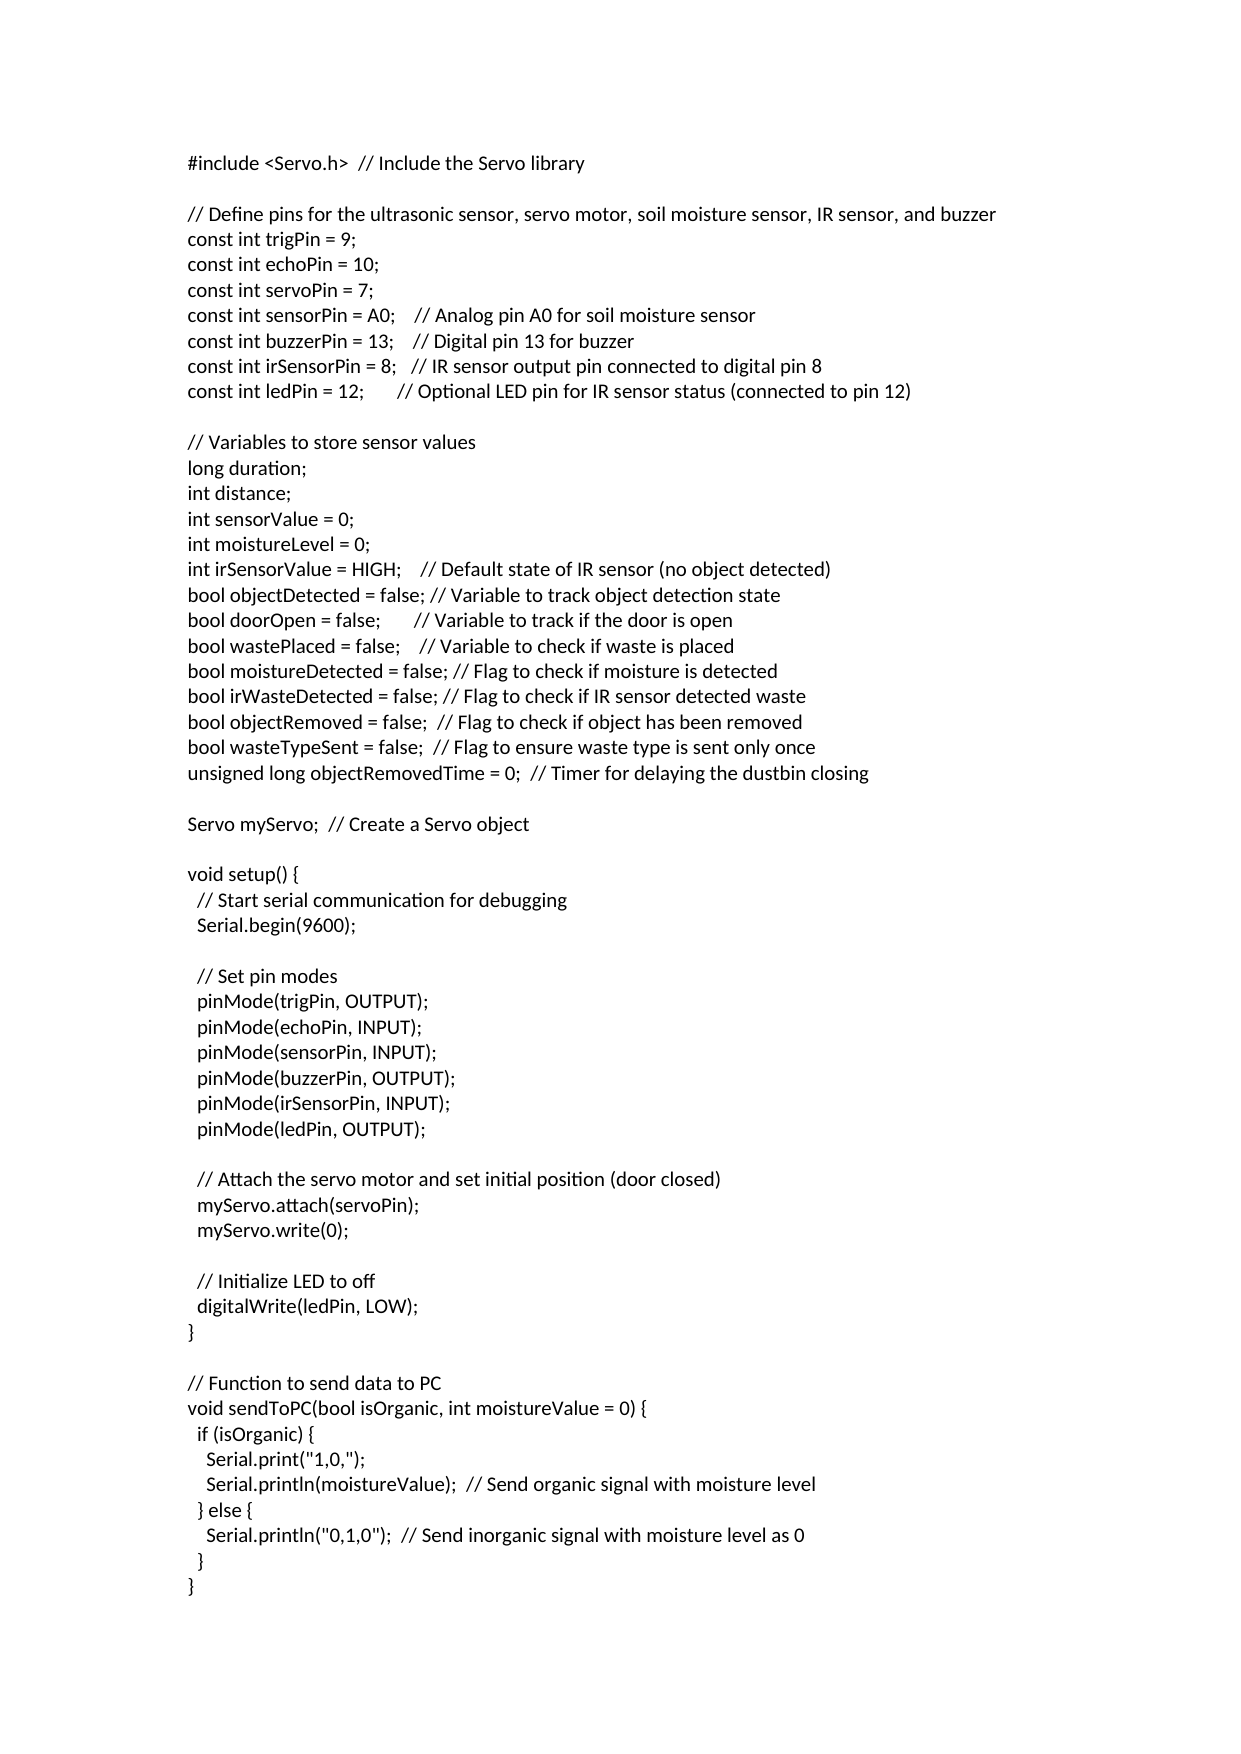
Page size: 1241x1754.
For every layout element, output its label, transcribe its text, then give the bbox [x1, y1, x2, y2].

text int moistureLevel = 0; [187, 531, 1053, 557]
text pinMode(sensorPin, INPUT); [187, 1039, 1053, 1065]
text #include <Servo.h> // Include the Servo library [187, 150, 1053, 175]
text Serial.println("0,1,0"); // Send inorganic signal with moisture level as 0 [187, 1522, 1053, 1548]
text bool objectRemoved = false; // Flag to check if object has been removed [187, 709, 1053, 734]
text bool wasteTypeSent = false; // Flag to ensure waste type is sent only once [187, 734, 1053, 760]
text if (isOrganic) { [187, 1421, 1053, 1446]
text const int trigPin = 9; [187, 226, 1053, 252]
text bool doorOpen = false; // Variable to track if the door is open [187, 607, 1053, 633]
text bool objectDetected = false; // Variable to track object detection state [187, 582, 1053, 607]
text void setup() { [187, 862, 1053, 887]
text int sensorValue = 0; [187, 506, 1053, 531]
text int distance; [187, 480, 1053, 506]
text myServo.write(0); [187, 1217, 1053, 1243]
text Servo myServo; // Create a Servo object [187, 811, 1053, 836]
text // Attach the servo motor and set initial position (door closed) [187, 1167, 1053, 1192]
text // Variables to store sensor values [187, 429, 1053, 455]
text pinMode(buzzerPin, OUTPUT); [187, 1065, 1053, 1090]
text } [187, 1548, 1053, 1573]
text const int servoPin = 7; [187, 277, 1053, 302]
text // Function to send data to PC [187, 1370, 1053, 1395]
text const int sensorPin = A0; // Analog pin A0 for soil moisture sensor [187, 302, 1053, 328]
text Serial.begin(9600); [187, 912, 1053, 938]
text bool wastePlaced = false; // Variable to check if waste is placed [187, 633, 1053, 658]
text const int ledPin = 12; // Optional LED pin for IR sensor status (connected to pin 12) [187, 379, 1053, 404]
text pinMode(irSensorPin, INPUT); [187, 1090, 1053, 1116]
text const int echoPin = 10; [187, 252, 1053, 277]
text unsigned long objectRemovedTime = 0; // Timer for delaying the dustbin closing [187, 760, 1053, 785]
text void sendToPC(bool isOrganic, int moistureValue = 0) { [187, 1395, 1053, 1421]
text } [187, 1319, 1053, 1344]
text pinMode(ledPin, OUTPUT); [187, 1116, 1053, 1141]
text pinMode(trigPin, OUTPUT); [187, 989, 1053, 1014]
text const int irSensorPin = 8; // IR sensor output pin connected to digital pin 8 [187, 353, 1053, 379]
text bool irWasteDetected = false; // Flag to check if IR sensor detected waste [187, 684, 1053, 709]
text // Start serial communication for debugging [187, 887, 1053, 912]
text } else { [187, 1497, 1053, 1522]
text bool moistureDetected = false; // Flag to check if moisture is detected [187, 658, 1053, 684]
text int irSensorValue = HIGH; // Default state of IR sensor (no object detected) [187, 557, 1053, 582]
text pinMode(echoPin, INPUT); [187, 1014, 1053, 1039]
text digitalWrite(ledPin, LOW); [187, 1294, 1053, 1319]
text } [187, 1573, 1053, 1599]
text // Set pin modes [187, 963, 1053, 989]
text long duration; [187, 455, 1053, 480]
text // Define pins for the ultrasonic sensor, servo motor, soil moisture sensor, IR sensor, and buzzer [187, 201, 1053, 226]
text myServo.attach(servoPin); [187, 1192, 1053, 1217]
text Serial.println(moistureValue); // Send organic signal with moisture level [187, 1472, 1053, 1497]
text // Initialize LED to off [187, 1268, 1053, 1294]
text const int buzzerPin = 13; // Digital pin 13 for buzzer [187, 328, 1053, 353]
text Serial.print("1,0,"); [187, 1446, 1053, 1472]
